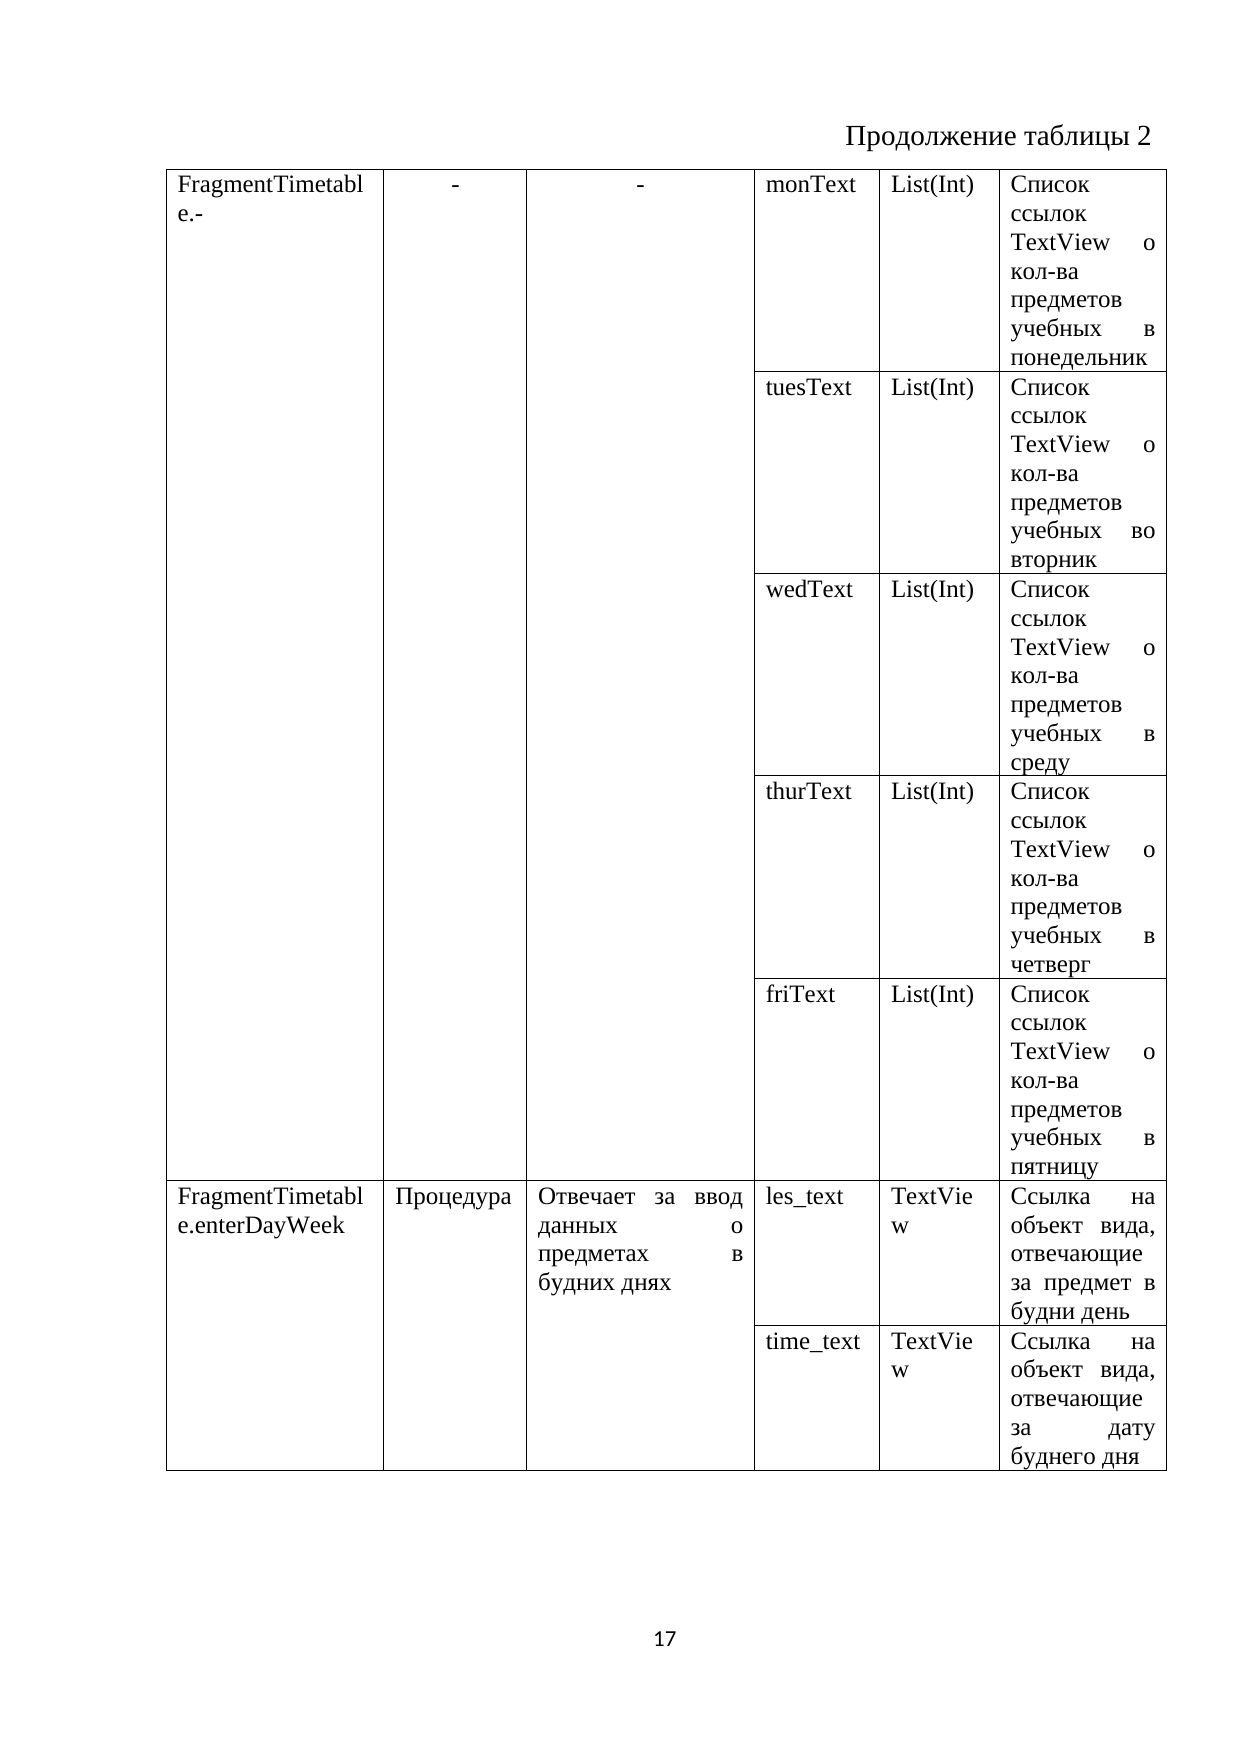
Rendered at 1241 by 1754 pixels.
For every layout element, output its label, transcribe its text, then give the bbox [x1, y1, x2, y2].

table_cell Отвечает за ввод данных о предметах в будних днях [527, 1181, 754, 1469]
table_cell TextView [880, 1326, 999, 1469]
table_cell time_text [755, 1326, 879, 1469]
table_cell Ссылка на объект вида, отвечающие за дату буднего дня [1000, 1326, 1166, 1469]
table_cell thurText [755, 776, 879, 978]
table_header Список ссылок TextView о кол-ва предметов учебных в понедельник [1000, 170, 1166, 371]
table_cell TextView [880, 1181, 999, 1325]
table_cell List(Int) [880, 574, 999, 775]
table_cell List(Int) [880, 979, 999, 1180]
table_cell Список ссылок TextView о кол-ва предметов учебных в пятницу [1000, 979, 1166, 1180]
table_cell Список ссылок TextView о кол-ва предметов учебных во вторник [1000, 372, 1166, 573]
table_cell List(Int) [880, 776, 999, 978]
table_cell Список ссылок TextView о кол-ва предметов учебных в четверг [1000, 776, 1166, 978]
table_header - [527, 170, 754, 1180]
table_cell List(Int) [880, 372, 999, 573]
table_cell wedText [755, 574, 879, 775]
text Продолжение таблицы 2 [177, 118, 1152, 152]
table_cell FragmentTimetable.enterDayWeek [167, 1181, 383, 1469]
table_cell Список ссылок TextView о кол-ва предметов учебных в среду [1000, 574, 1166, 775]
table_header monText [755, 170, 879, 371]
table_header List(Int) [880, 170, 999, 371]
table_cell friText [755, 979, 879, 1180]
table_cell les_text [755, 1181, 879, 1325]
table_header - [384, 170, 526, 1180]
table_cell Процедура [384, 1181, 526, 1469]
table_header FragmentTimetable.- [167, 170, 383, 1180]
table_cell Ссылка на объект вида, отвечающие за предмет в будни день [1000, 1181, 1166, 1325]
table_cell tuesText [755, 372, 879, 573]
